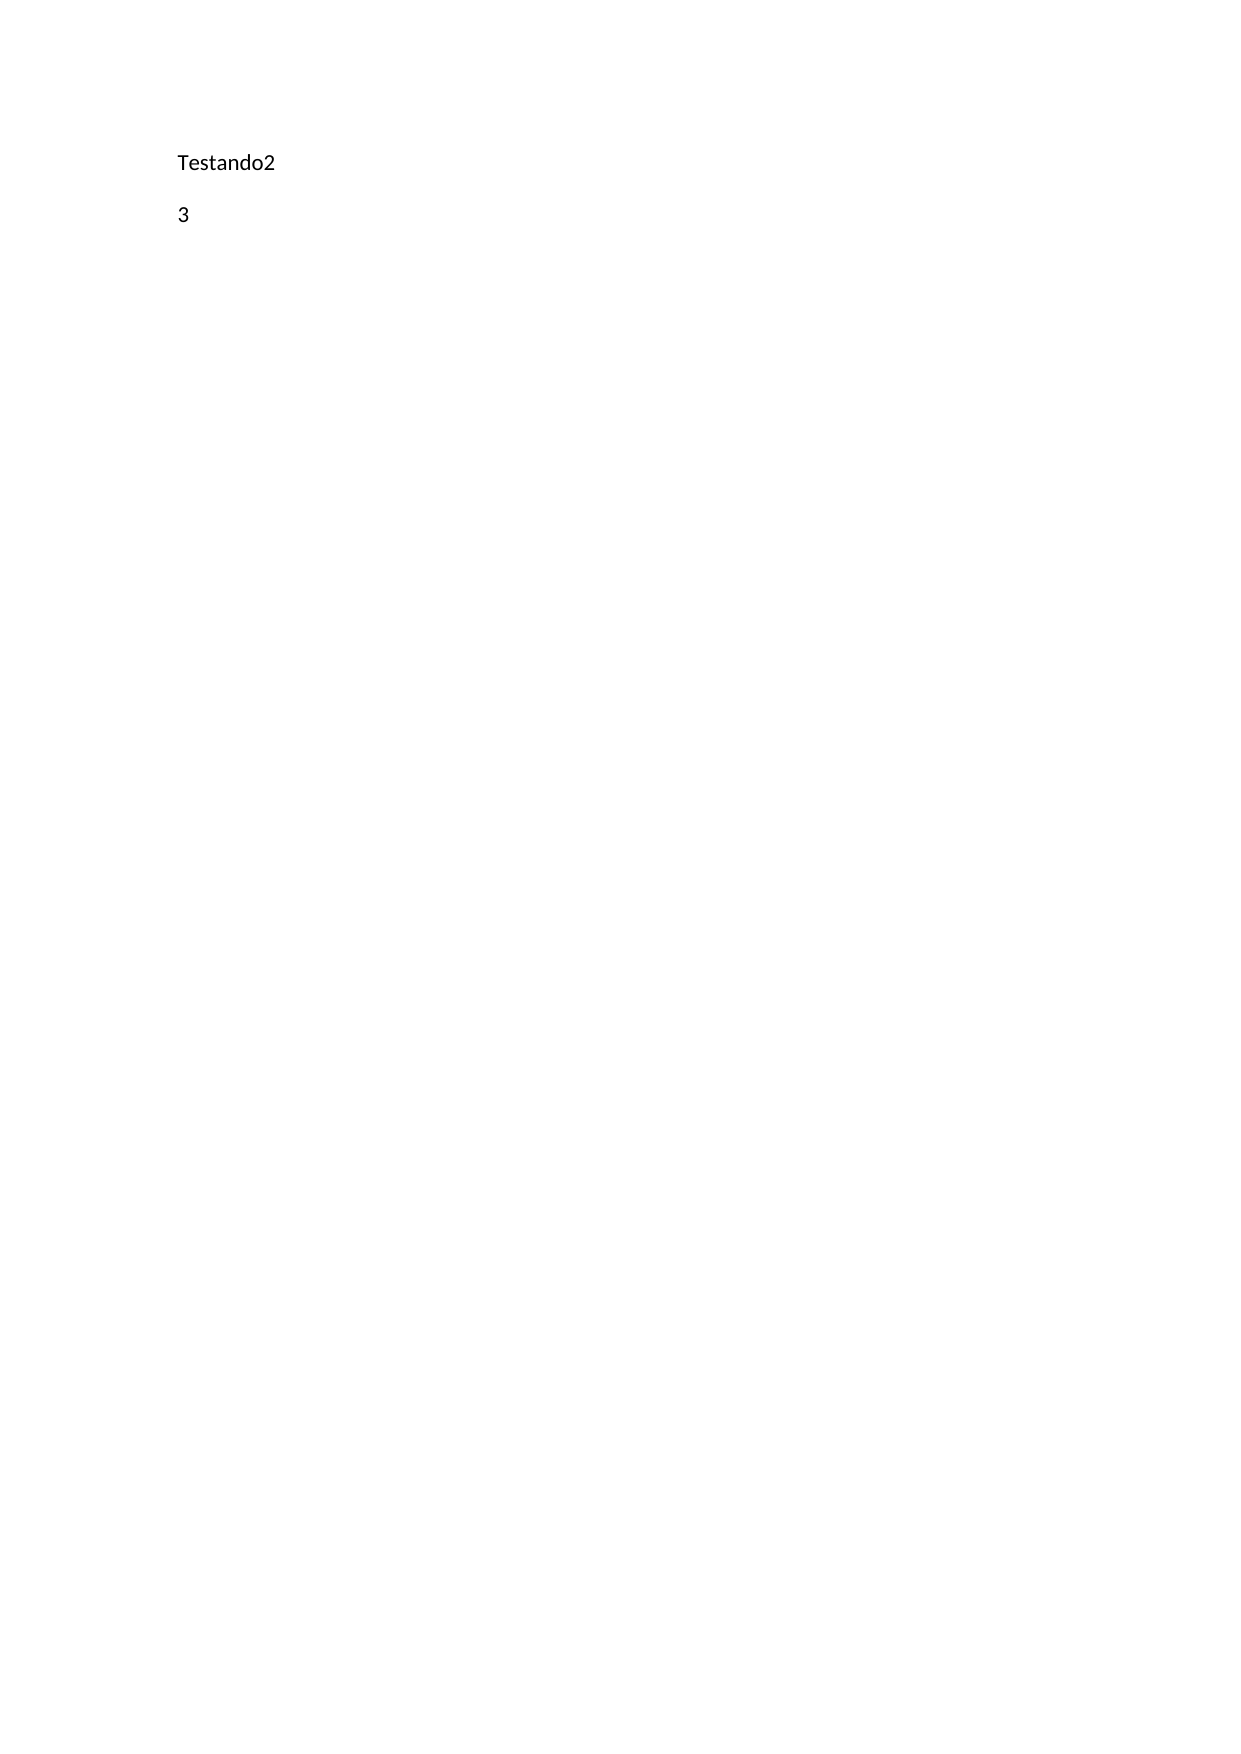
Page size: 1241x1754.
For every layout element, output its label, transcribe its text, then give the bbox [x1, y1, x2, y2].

text 3 [177, 201, 1063, 229]
text Testando2 [177, 148, 1063, 176]
